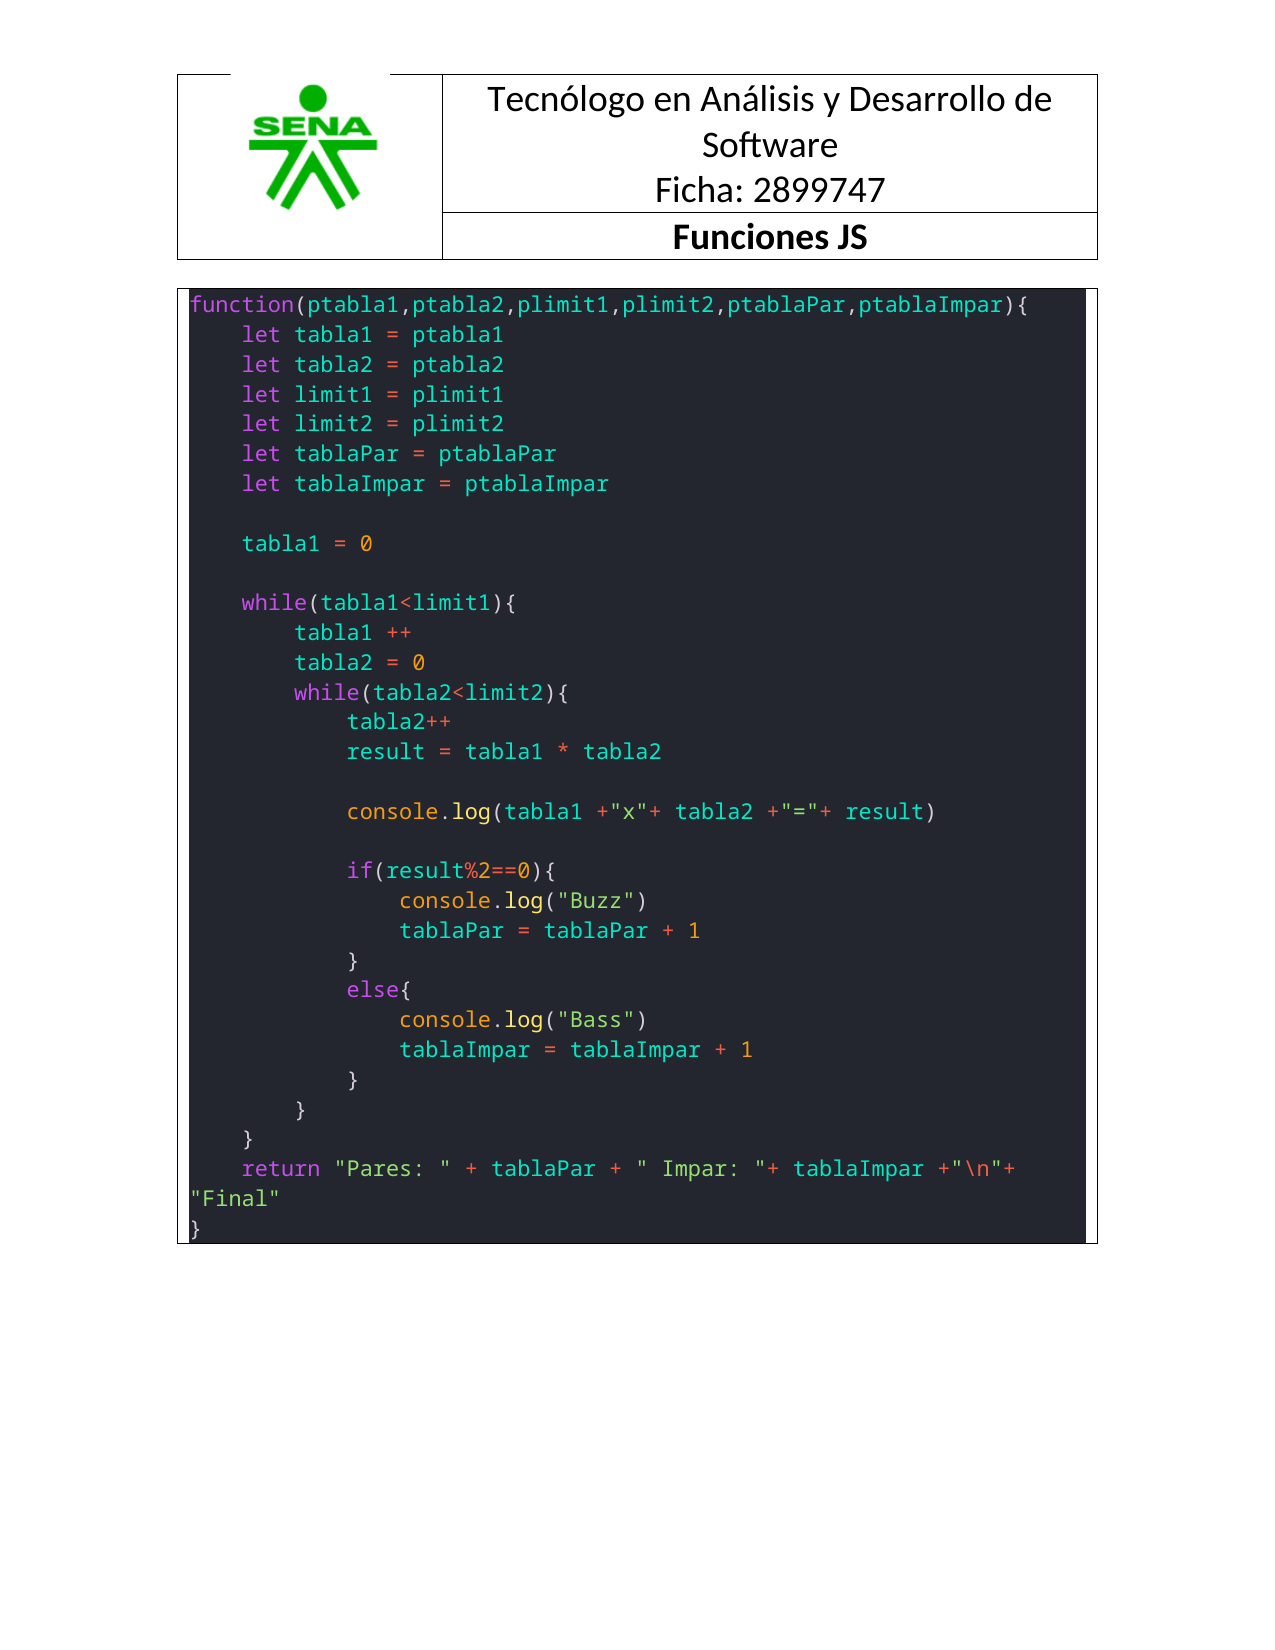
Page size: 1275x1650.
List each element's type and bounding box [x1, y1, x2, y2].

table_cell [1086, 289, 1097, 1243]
picture [230, 74, 390, 226]
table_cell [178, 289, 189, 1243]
